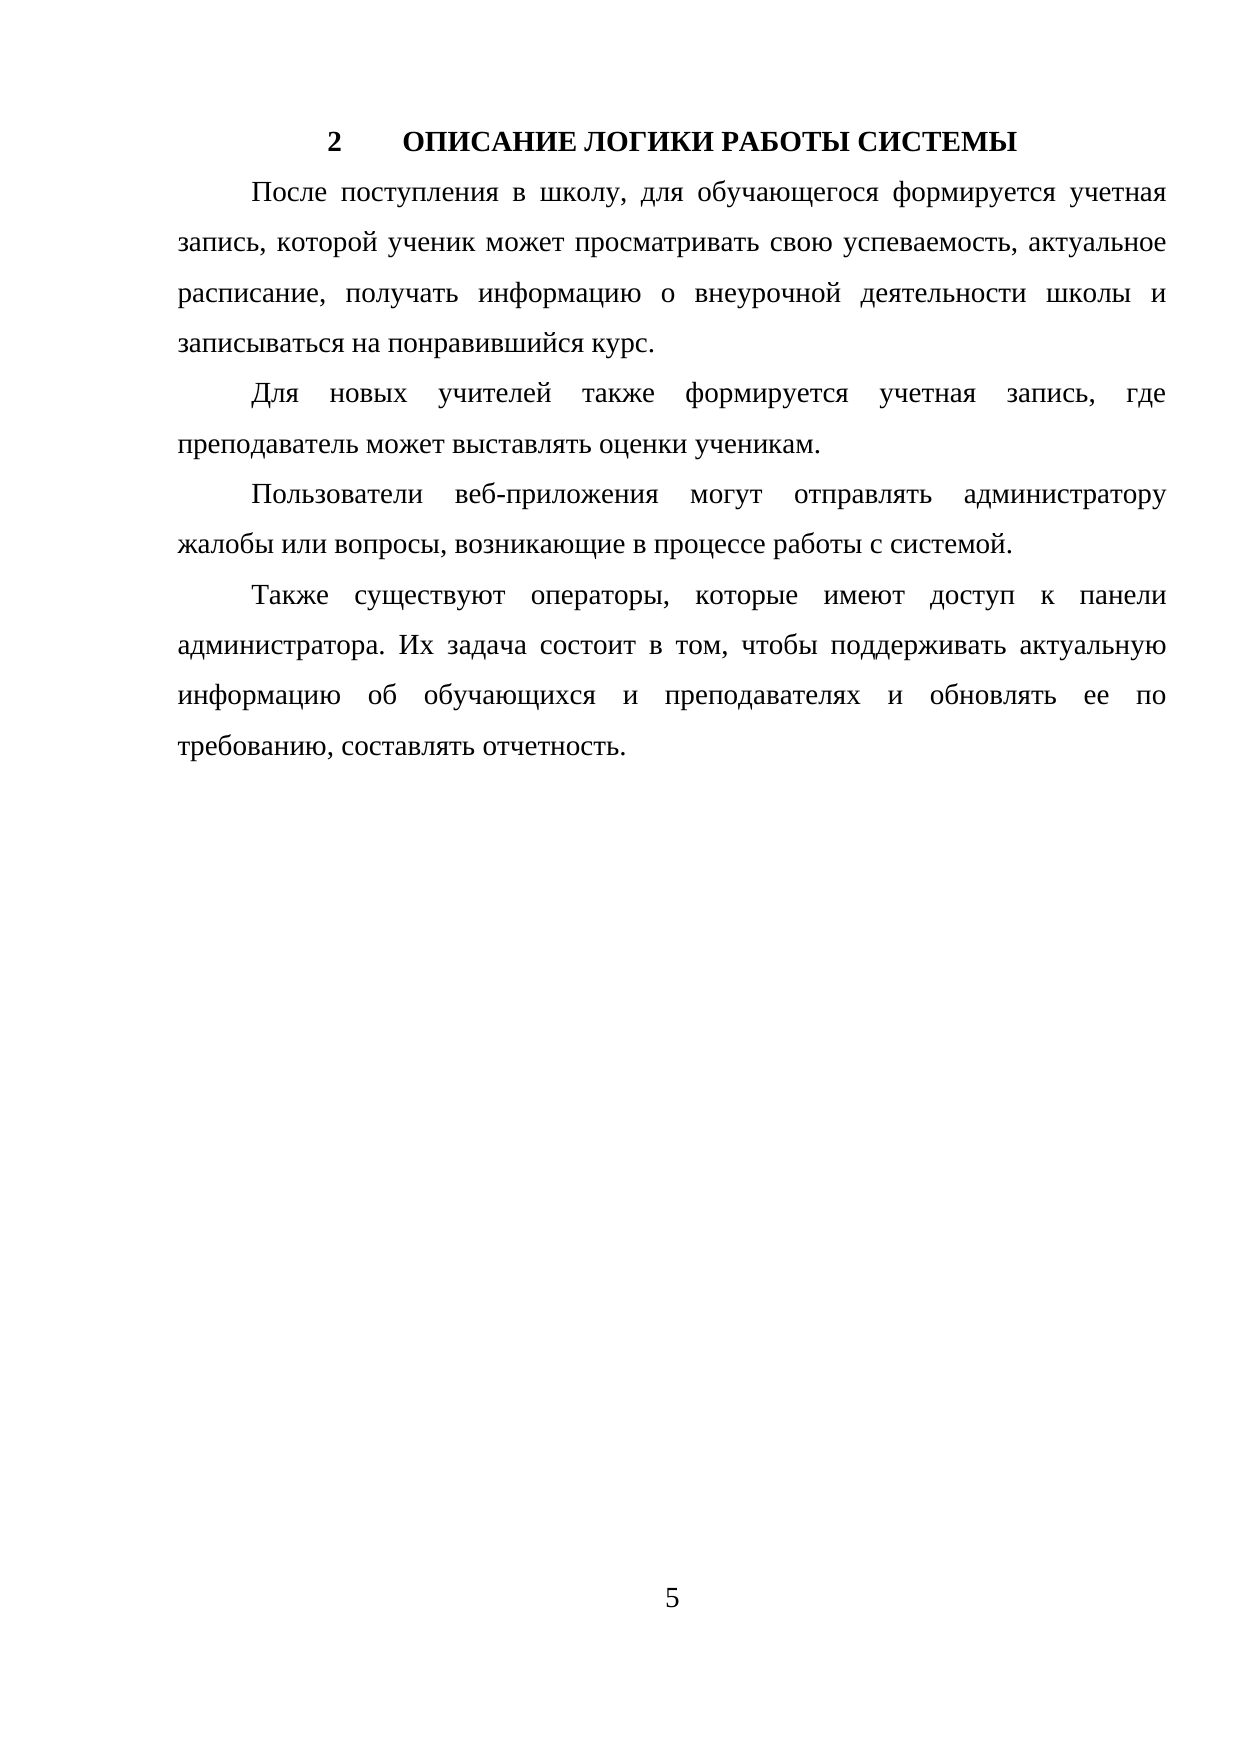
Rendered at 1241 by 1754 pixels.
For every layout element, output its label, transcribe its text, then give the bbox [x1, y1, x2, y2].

subtitle ОПИСАНИЕ ЛОГИКИ РАБОТЫ СИСТЕМЫ [177, 124, 1167, 157]
text Также существуют операторы, которые имеют доступ к панели администратора. Их задача состоит в том, чтобы поддерживать актуальную информацию об обучающихся и преподавателях и обновлять ее по требованию, составлять отчетность. [177, 577, 1167, 761]
text Для новых учителей также формируется учетная запись, где преподаватель может выставлять оценки ученикам. [177, 376, 1167, 459]
text После поступления в школу, для обучающегося формируется учетная запись, которой ученик может просматривать свою успеваемость, актуальное расписание, получать информацию о внеурочной деятельности школы и записываться на понравившийся курс. [177, 174, 1167, 359]
text Пользователи веб-приложения могут отправлять администратору жалобы или вопросы, возникающие в процессе работы с системой. [177, 476, 1167, 560]
